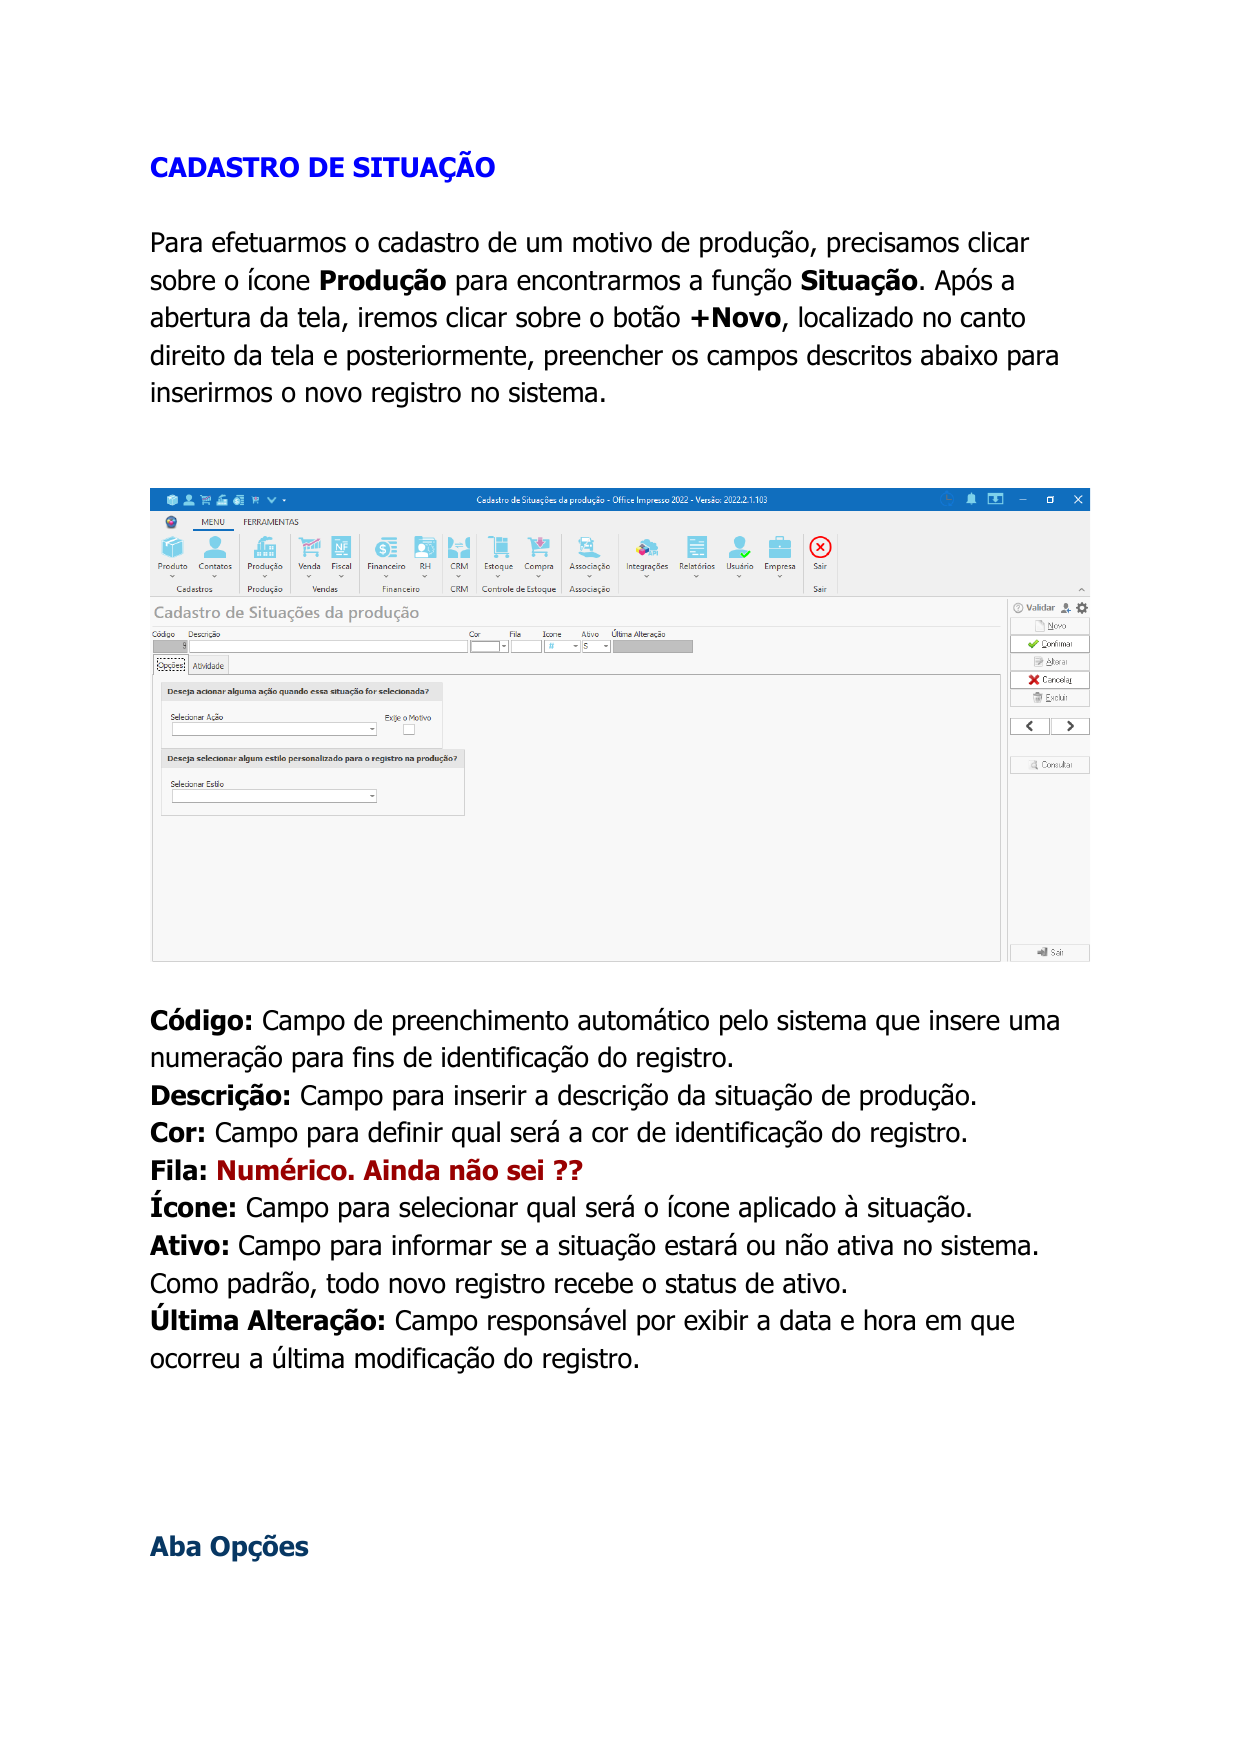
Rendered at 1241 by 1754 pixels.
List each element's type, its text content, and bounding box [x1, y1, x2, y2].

text Código: Campo de preenchimento automático pelo sistema que insere uma numeração para fins de identificação do registro. [150, 1003, 1090, 1073]
text Para efetuarmos o cadastro de um motivo de produção, precisamos clicar sobre o ícone Produção para encontrarmos a função Situação. Após a abertura da tela, iremos clicar sobre o botão +Novo, localizado no canto direito da tela e posteriormente, preencher os campos descritos abaixo para inserirmos o novo registro no sistema. [150, 225, 1090, 408]
text Descrição: Campo para inserir a descrição da situação de produção. [150, 1078, 1090, 1111]
text Última Alteração: Campo responsável por exibir a data e hora em que ocorreu a última modificação do registro. [150, 1304, 1090, 1374]
text Fila: Numérico. Ainda não sei ?? [150, 1153, 1090, 1186]
text Aba Opções [150, 1529, 1090, 1562]
text Cor: Campo para definir qual será a cor de identificação do registro. [150, 1116, 1090, 1148]
picture [150, 488, 1091, 962]
text CADASTRO DE SITUAÇÃO [150, 150, 1090, 183]
text Ícone: Campo para selecionar qual será o ícone aplicado à situação. [150, 1191, 1090, 1223]
text Ativo: Campo para informar se a situação estará ou não ativa no sistema. Como padrão, todo novo registro recebe o status de ativo. [150, 1228, 1090, 1299]
